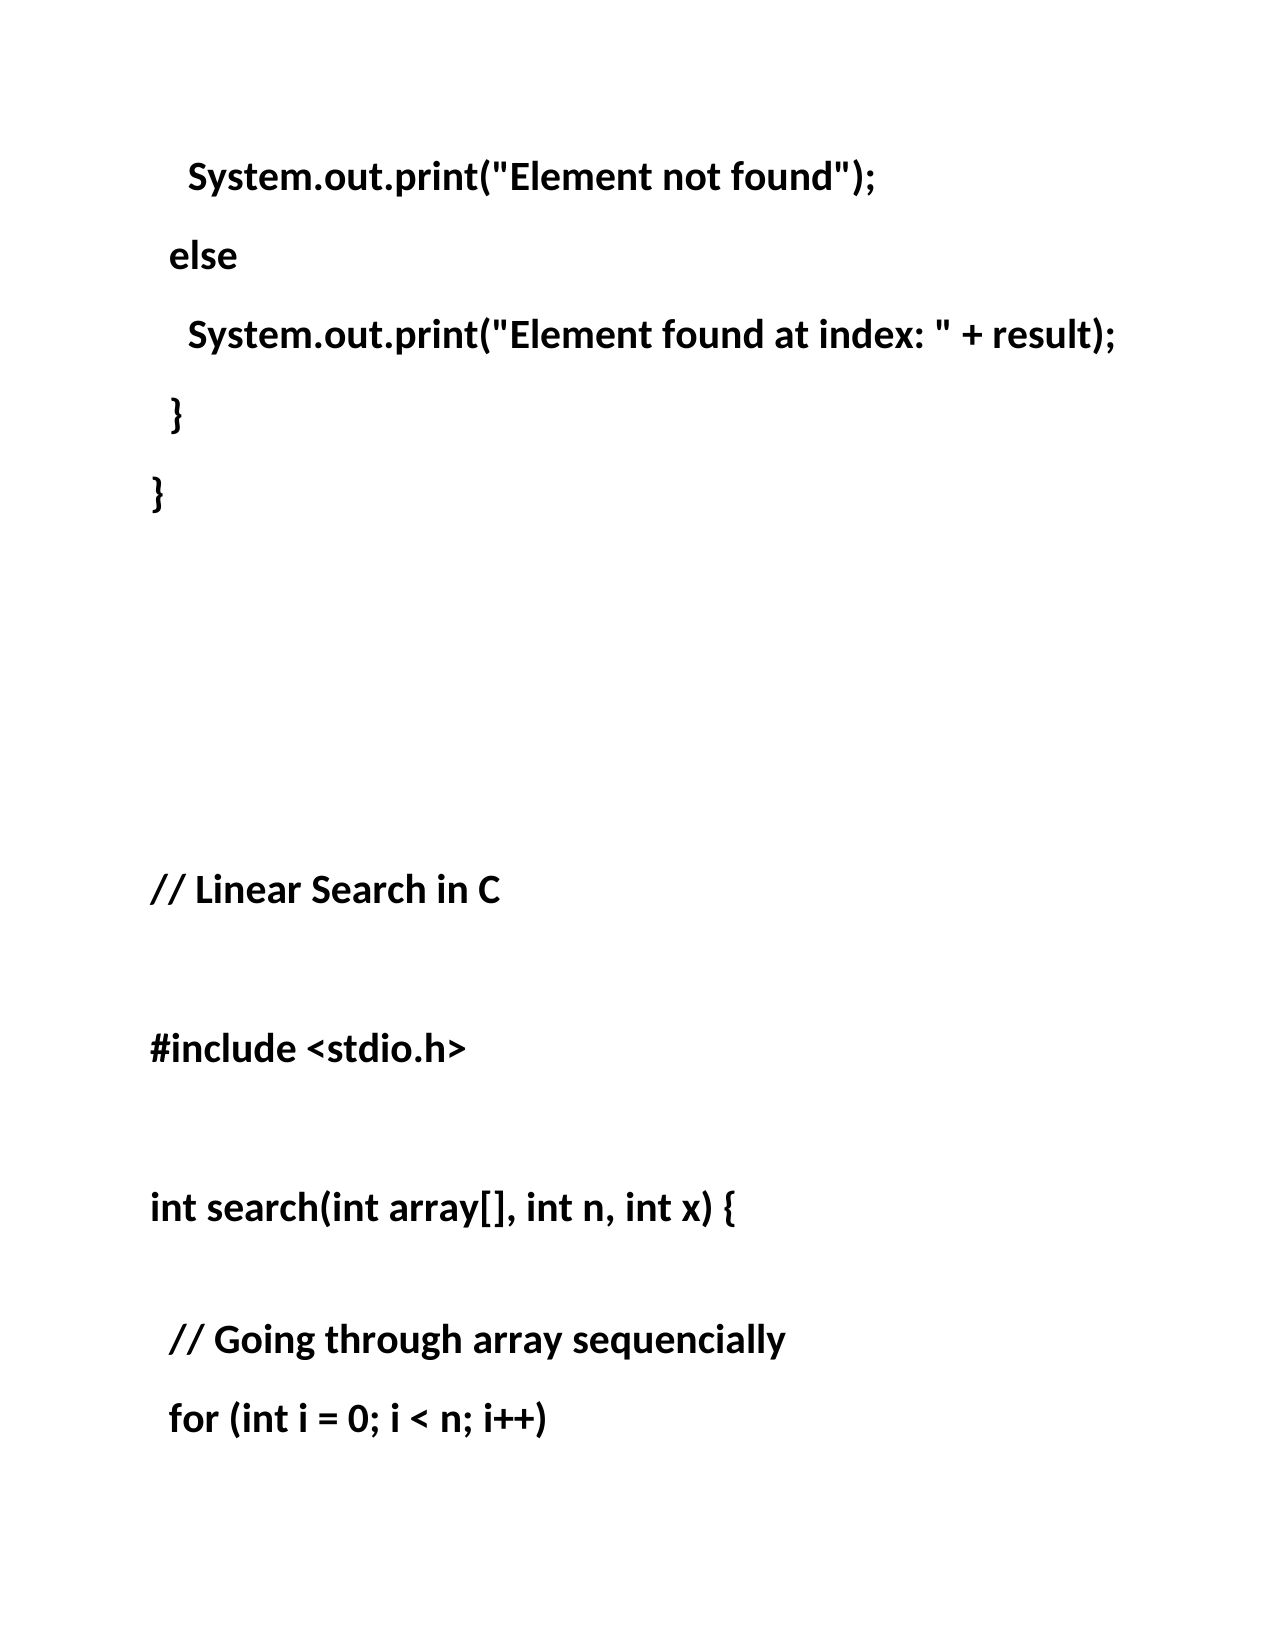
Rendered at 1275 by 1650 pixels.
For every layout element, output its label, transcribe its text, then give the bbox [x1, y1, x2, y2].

text // Linear Search in C [150, 863, 1125, 914]
text // Going through array sequencially [150, 1313, 1125, 1364]
text #include <stdio.h> [150, 1022, 1125, 1073]
text } [150, 388, 1125, 439]
text } [150, 467, 1125, 518]
text System.out.print("Element found at index: " + result); [150, 308, 1125, 359]
text for (int i = 0; i < n; i++) [150, 1392, 1125, 1443]
text System.out.print("Element not found"); [150, 150, 1125, 201]
text int search(int array[], int n, int x) { [150, 1181, 1125, 1231]
text else [150, 229, 1125, 280]
